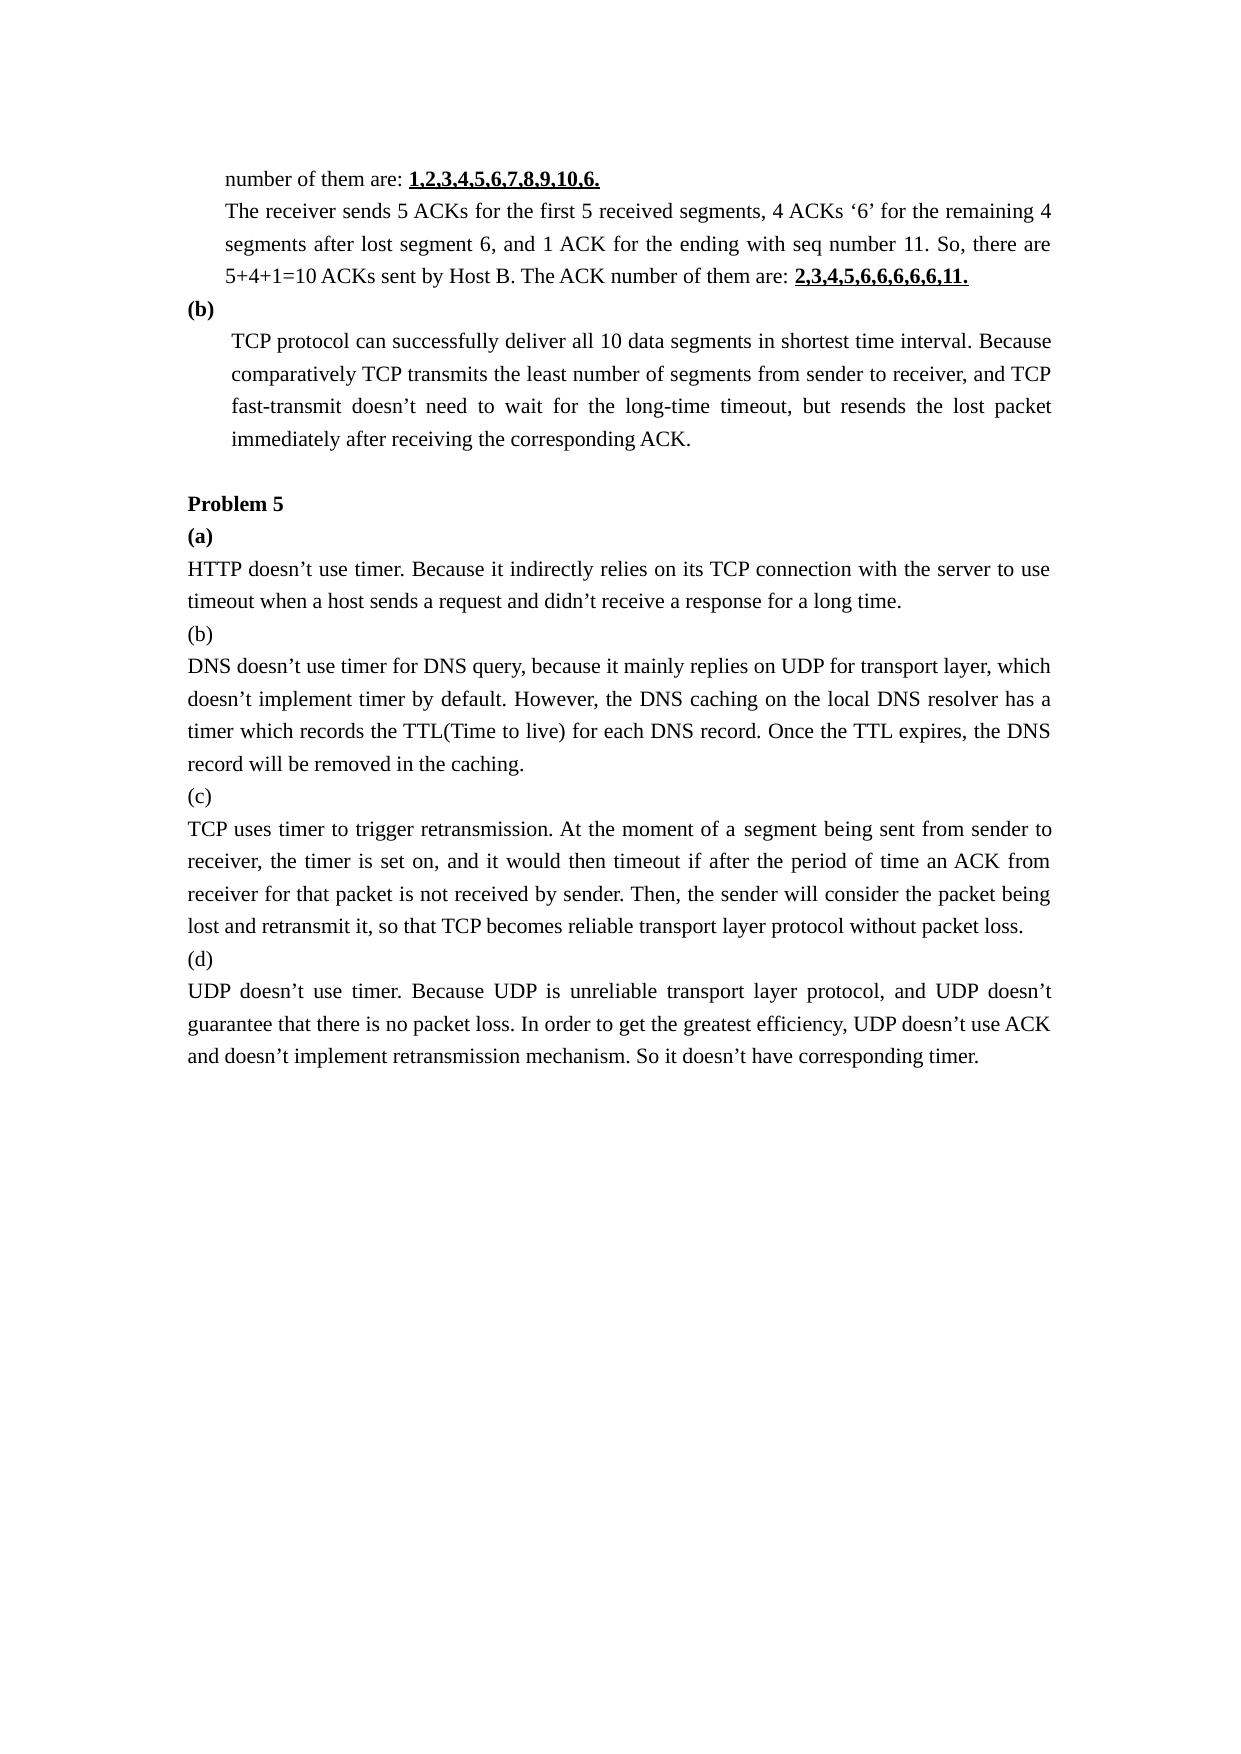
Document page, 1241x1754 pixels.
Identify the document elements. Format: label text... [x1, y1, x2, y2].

list TCP protocol can successfully deliver all 10 data segments in shortest time interval. Because comparatively TCP transmits the least number of segments from sender to receiver, and TCP fast-transmit doesn’t need to wait for the long-time timeout, but resends the lost packet immediately after receiving the corresponding ACK. [231, 324, 1053, 454]
list (b) [187, 292, 1053, 324]
text (b) [187, 617, 1053, 649]
text HTTP doesn’t use timer. Because it indirectly relies on its TCP connection with the server to use timeout when a host sends a request and didn’t receive a response for a long time. [187, 552, 1053, 617]
text UDP doesn’t use timer. Because UDP is unreliable transport layer protocol, and UDP doesn’t guarantee that there is no packet loss. In order to get the greatest efficiency, UDP doesn’t use ACK and doesn’t implement retransmission mechanism. So it doesn’t have corresponding timer. [187, 974, 1053, 1072]
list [225, 162, 1053, 194]
text (c) [187, 779, 1053, 812]
text (d) [187, 942, 1053, 974]
text DNS doesn’t use timer for DNS query, because it mainly replies on UDP for transport layer, which doesn’t implement timer by default. However, the DNS caching on the local DNS resolver has a timer which records the TTL(Time to live) for each DNS record. Once the TTL expires, the DNS record will be removed in the caching. [187, 649, 1053, 779]
text (a) [187, 519, 1053, 552]
list The receiver sends 5 ACKs for the first 5 received segments, 4 ACKs ‘6’ for the remaining 4 segments after lost segment 6, and 1 ACK for the ending with seq number 11. So, there are 5+4+1=10 ACKs sent by Host B. The ACK number of them are: 2,3,4,5,6,6,6,6,6,11. [225, 194, 1053, 292]
text Problem 5 [187, 487, 1053, 519]
text TCP uses timer to trigger retransmission. At the moment of a segment being sent from sender to receiver, the timer is set on, and it would then timeout if after the period of time an ACK from receiver for that packet is not received by sender. Then, the sender will consider the packet being lost and retransmit it, so that TCP becomes reliable transport layer protocol without packet loss. [187, 812, 1053, 942]
